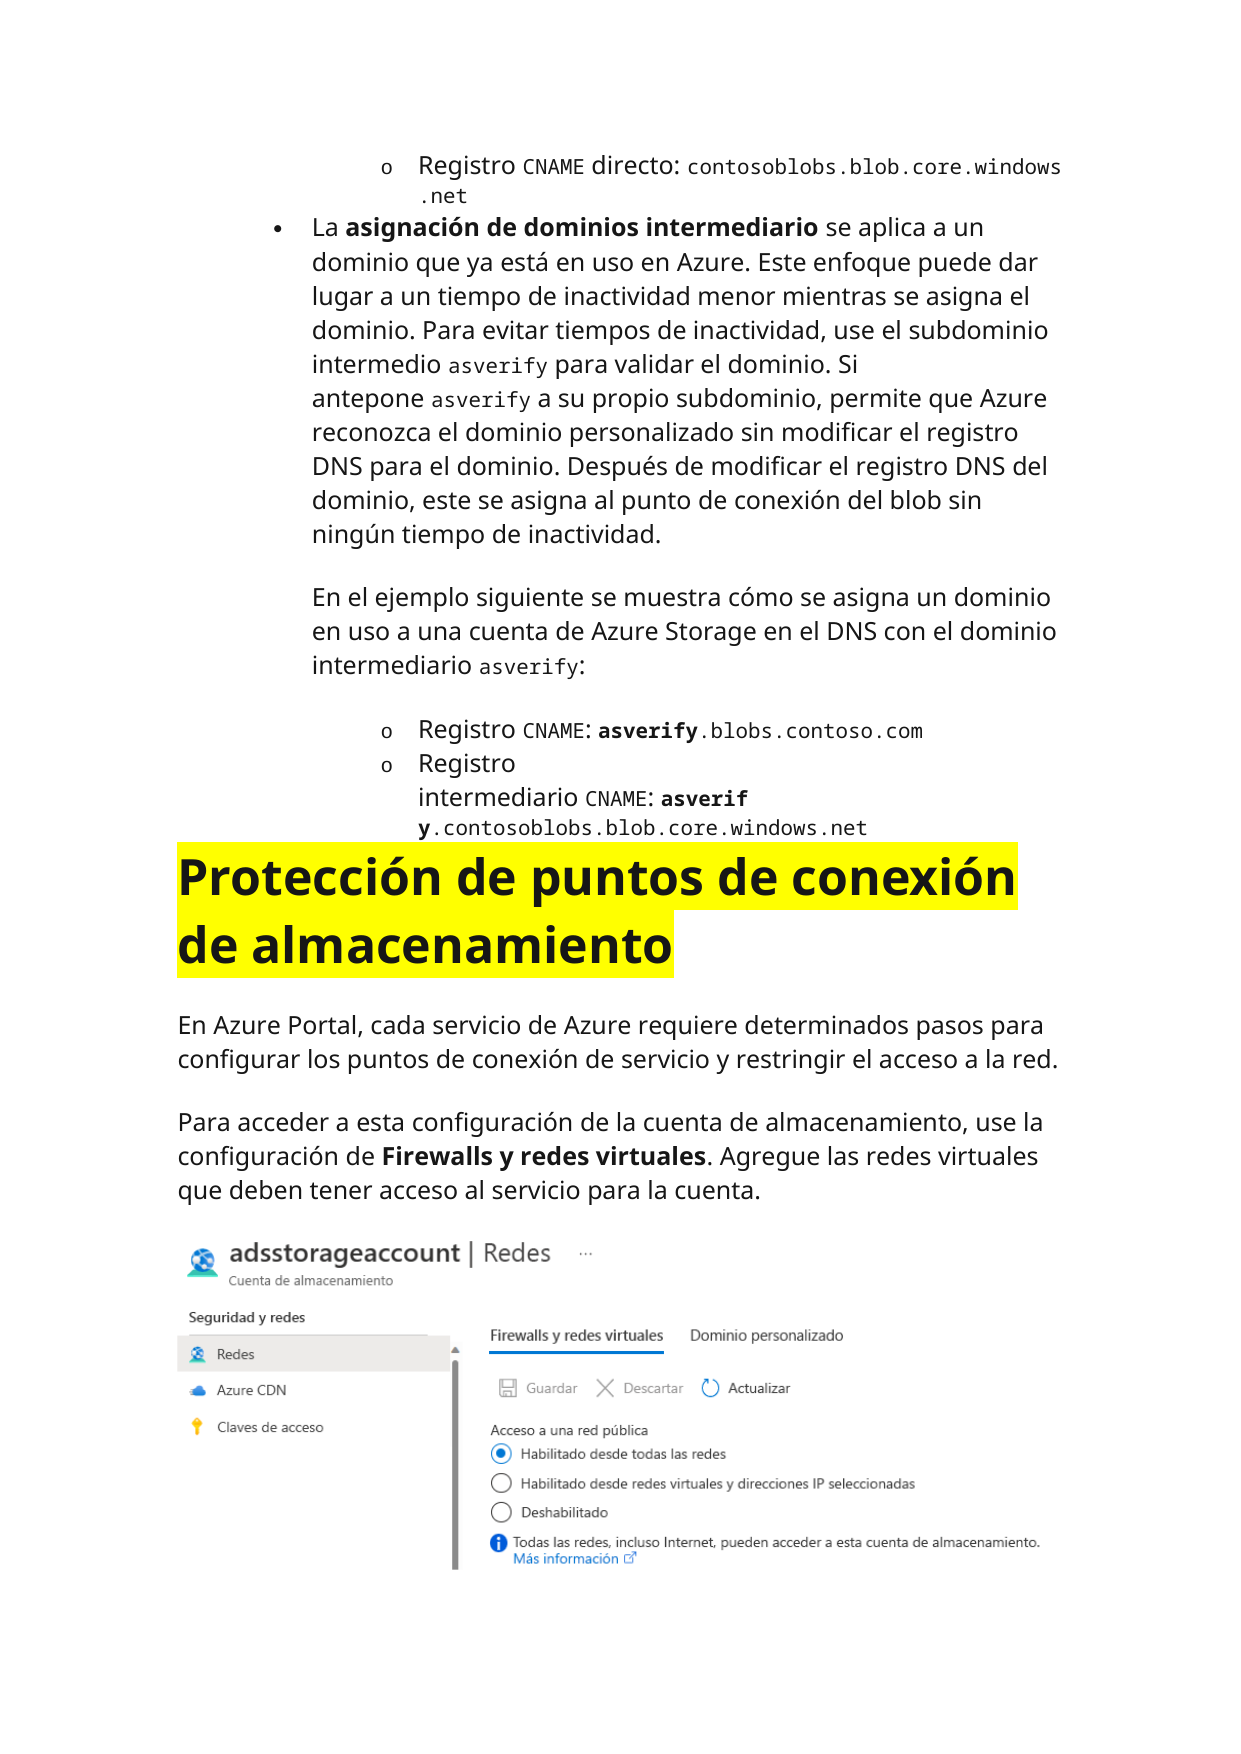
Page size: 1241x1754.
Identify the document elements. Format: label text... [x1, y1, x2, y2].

text Para acceder a esta configuración de la cuenta de almacenamiento, use la configuración de Firewalls y redes virtuales. Agregue las redes virtuales que deben tener acceso al servicio para la cuenta. [177, 1104, 1063, 1207]
list La asignación de dominios intermediario se aplica a un dominio que ya está en uso en Azure. Este enfoque puede dar lugar a un tiempo de inactividad menor mientras se asigna el dominio. Para evitar tiempos de inactividad, use el subdominio intermedio asverify para validar el dominio. Si antepone asverify a su propio subdominio, permite que Azure reconozca el dominio personalizado sin modificar el registro DNS para el dominio. Después de modificar el registro DNS del dominio, este se asigna al punto de conexión del blob sin ningún tiempo de inactividad. [274, 210, 1063, 551]
list Registro intermediario CNAME: asverify.contosoblobs.blob.core.windows.net [380, 745, 1063, 842]
text Protección de puntos de conexión de almacenamiento [674, 842, 1063, 978]
text En el ejemplo siguiente se muestra cómo se asigna un dominio en uso a una cuenta de Azure Storage en el DNS con el dominio intermediario asverify: [312, 580, 1063, 682]
list Registro CNAME directo: contosoblobs.blob.core.windows.net [380, 148, 1063, 210]
picture [177, 1236, 1063, 1582]
text En Azure Portal, cada servicio de Azure requiere determinados pasos para configurar los puntos de conexión de servicio y restringir el acceso a la red. [177, 1007, 1063, 1075]
list Registro CNAME: asverify.blobs.contoso.com [380, 711, 1063, 745]
